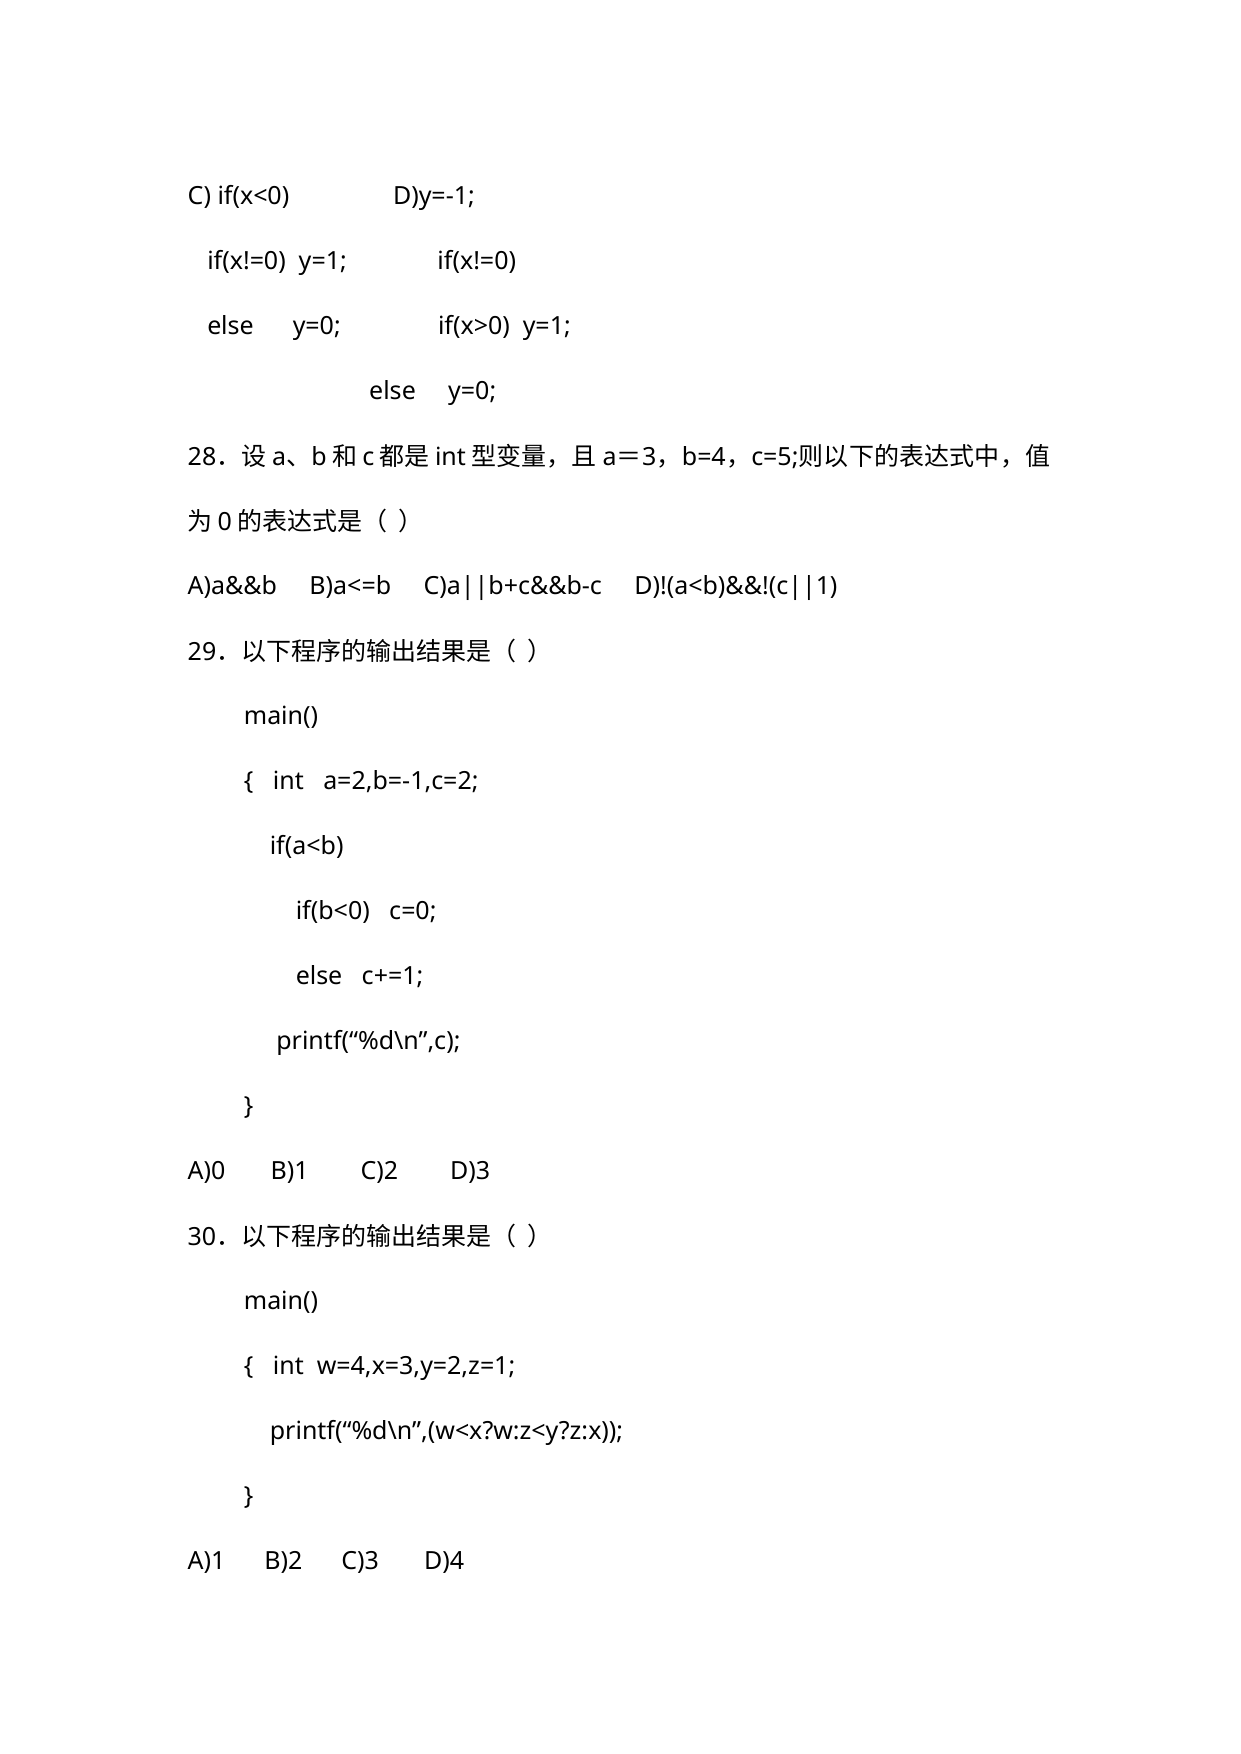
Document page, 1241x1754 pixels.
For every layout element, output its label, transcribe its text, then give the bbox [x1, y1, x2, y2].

text { int a=2,b=-1,c=2; [187, 747, 1053, 812]
text if(x!=0) y=1; if(x!=0) [187, 227, 1053, 292]
text else c+=1; [187, 942, 1053, 1007]
text main() [187, 1267, 1053, 1332]
text else y=0; [187, 357, 1053, 422]
text { int w=4,x=3,y=2,z=1; [187, 1332, 1053, 1397]
text } [187, 1462, 1053, 1527]
list C) if(x<0) D)y=-1; [187, 162, 1053, 227]
text 29．以下程序的输出结果是（ ） [187, 617, 1053, 682]
text 28．设a、b和c都是int型变量，且a＝3，b=4，c=5;则以下的表达式中，值为0的表达式是（ ） [187, 422, 1053, 552]
text else y=0; if(x>0) y=1; [187, 292, 1053, 357]
text if(b<0) c=0; [187, 877, 1053, 942]
text A)1 B)2 C)3 D)4 [187, 1527, 1053, 1592]
text if(a<b) [187, 812, 1053, 877]
text main() [187, 682, 1053, 747]
text 30．以下程序的输出结果是（ ） [187, 1202, 1053, 1267]
text A)0 B)1 C)2 D)3 [187, 1137, 1053, 1202]
text printf(“%d\n”,(w<x?w:z<y?z:x)); [187, 1397, 1053, 1462]
text } [187, 1072, 1053, 1137]
text printf(“%d\n”,c); [187, 1007, 1053, 1072]
text A)a&&b B)a<=b C)a||b+c&&b-c D)!(a<b)&&!(c||1) [187, 552, 1053, 617]
